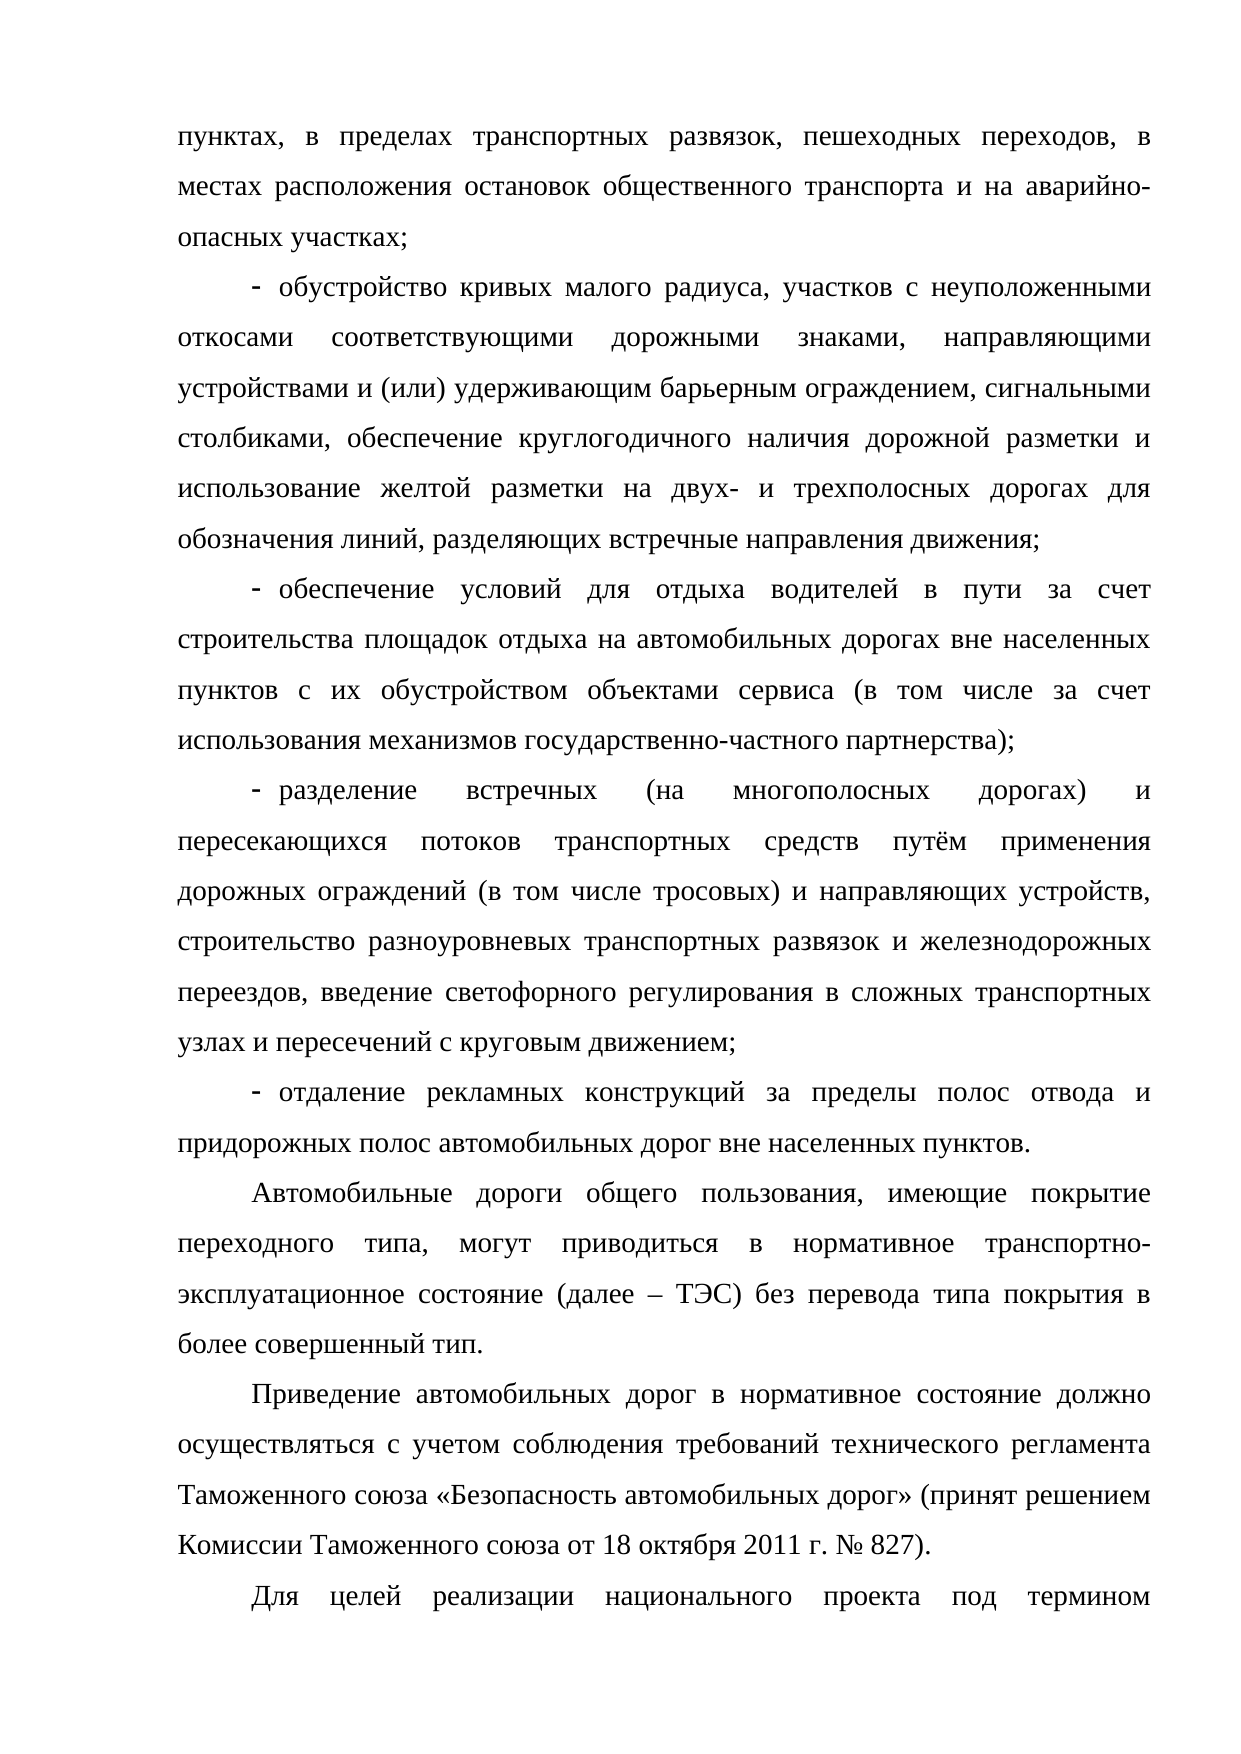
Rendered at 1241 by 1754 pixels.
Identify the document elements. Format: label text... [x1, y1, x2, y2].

list обустройство кривых малого радиуса, участков с неуположенными откосами соответствующими дорожными знаками, направляющими устройствами и (или) удерживающим барьерным ограждением, сигнальными столбиками, обеспечение круглогодичного наличия дорожной разметки и использование желтой разметки на двух- и трехполосных дорогах для обозначения линий, разделяющих встречные направления движения; [177, 269, 1152, 554]
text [177, 1578, 1152, 1611]
text Автомобильные дороги общего пользования, имеющие покрытие переходного типа, могут приводиться в нормативное транспортно-эксплуатационное состояние (далее – ТЭС) без перевода типа покрытия в более совершенный тип. [177, 1175, 1152, 1359]
text Приведение автомобильных дорог в нормативное состояние должно осуществляться с учетом соблюдения требований технического регламента Таможенного союза «Безопасность автомобильных дорог» (принят решением Комиссии Таможенного союза от 18 октября 2011 г. № 827). [177, 1376, 1152, 1561]
list разделение встречных (на многополосных дорогах) и пересекающихся потоков транспортных средств путём применения дорожных ограждений (в том числе тросовых) и направляющих устройств, строительство разноуровневых транспортных развязок и железнодорожных переездов, введение светофорного регулирования в сложных транспортных узлах и пересечений с круговым движением; [177, 772, 1152, 1058]
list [177, 118, 1152, 252]
list обеспечение условий для отдыха водителей в пути за счет строительства площадок отдыха на автомобильных дорогах вне населенных пунктов с их обустройством объектами сервиса (в том числе за счет использования механизмов государственно-частного партнерства); [177, 571, 1152, 756]
list отдаление рекламных конструкций за пределы полос отвода и придорожных полос автомобильных дорог вне населенных пунктов. [177, 1074, 1152, 1158]
